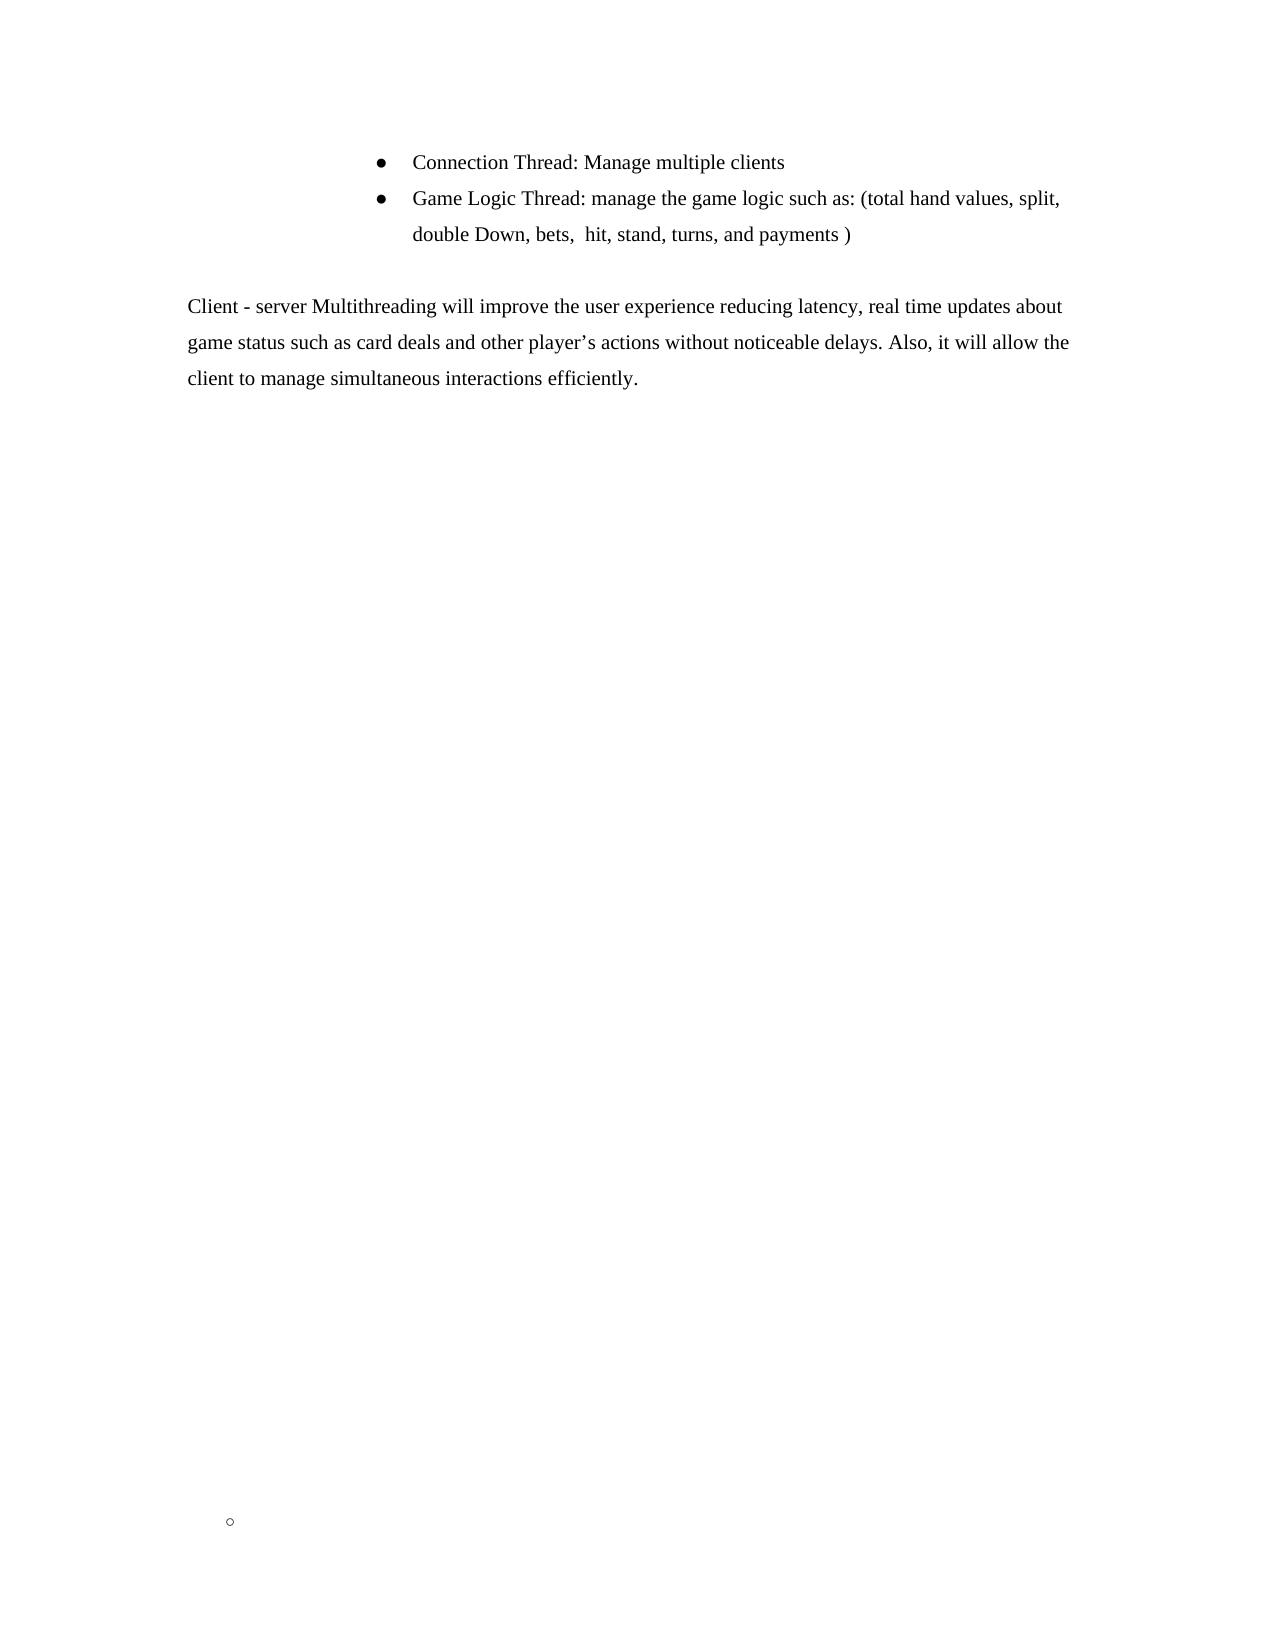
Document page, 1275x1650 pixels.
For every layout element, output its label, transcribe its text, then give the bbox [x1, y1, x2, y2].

list Connection Thread: Manage multiple clients [375, 150, 1087, 174]
text Client - server Multithreading will improve the user experience reducing latency, real time updates about game status such as card deals and other player’s actions without noticeable delays. Also, it will allow the client to manage simultaneous interactions efficiently. [187, 294, 1087, 390]
list Game Logic Thread: manage the game logic such as: (total hand values, split, double Down, bets, hit, stand, turns, and payments ) [375, 186, 1087, 246]
